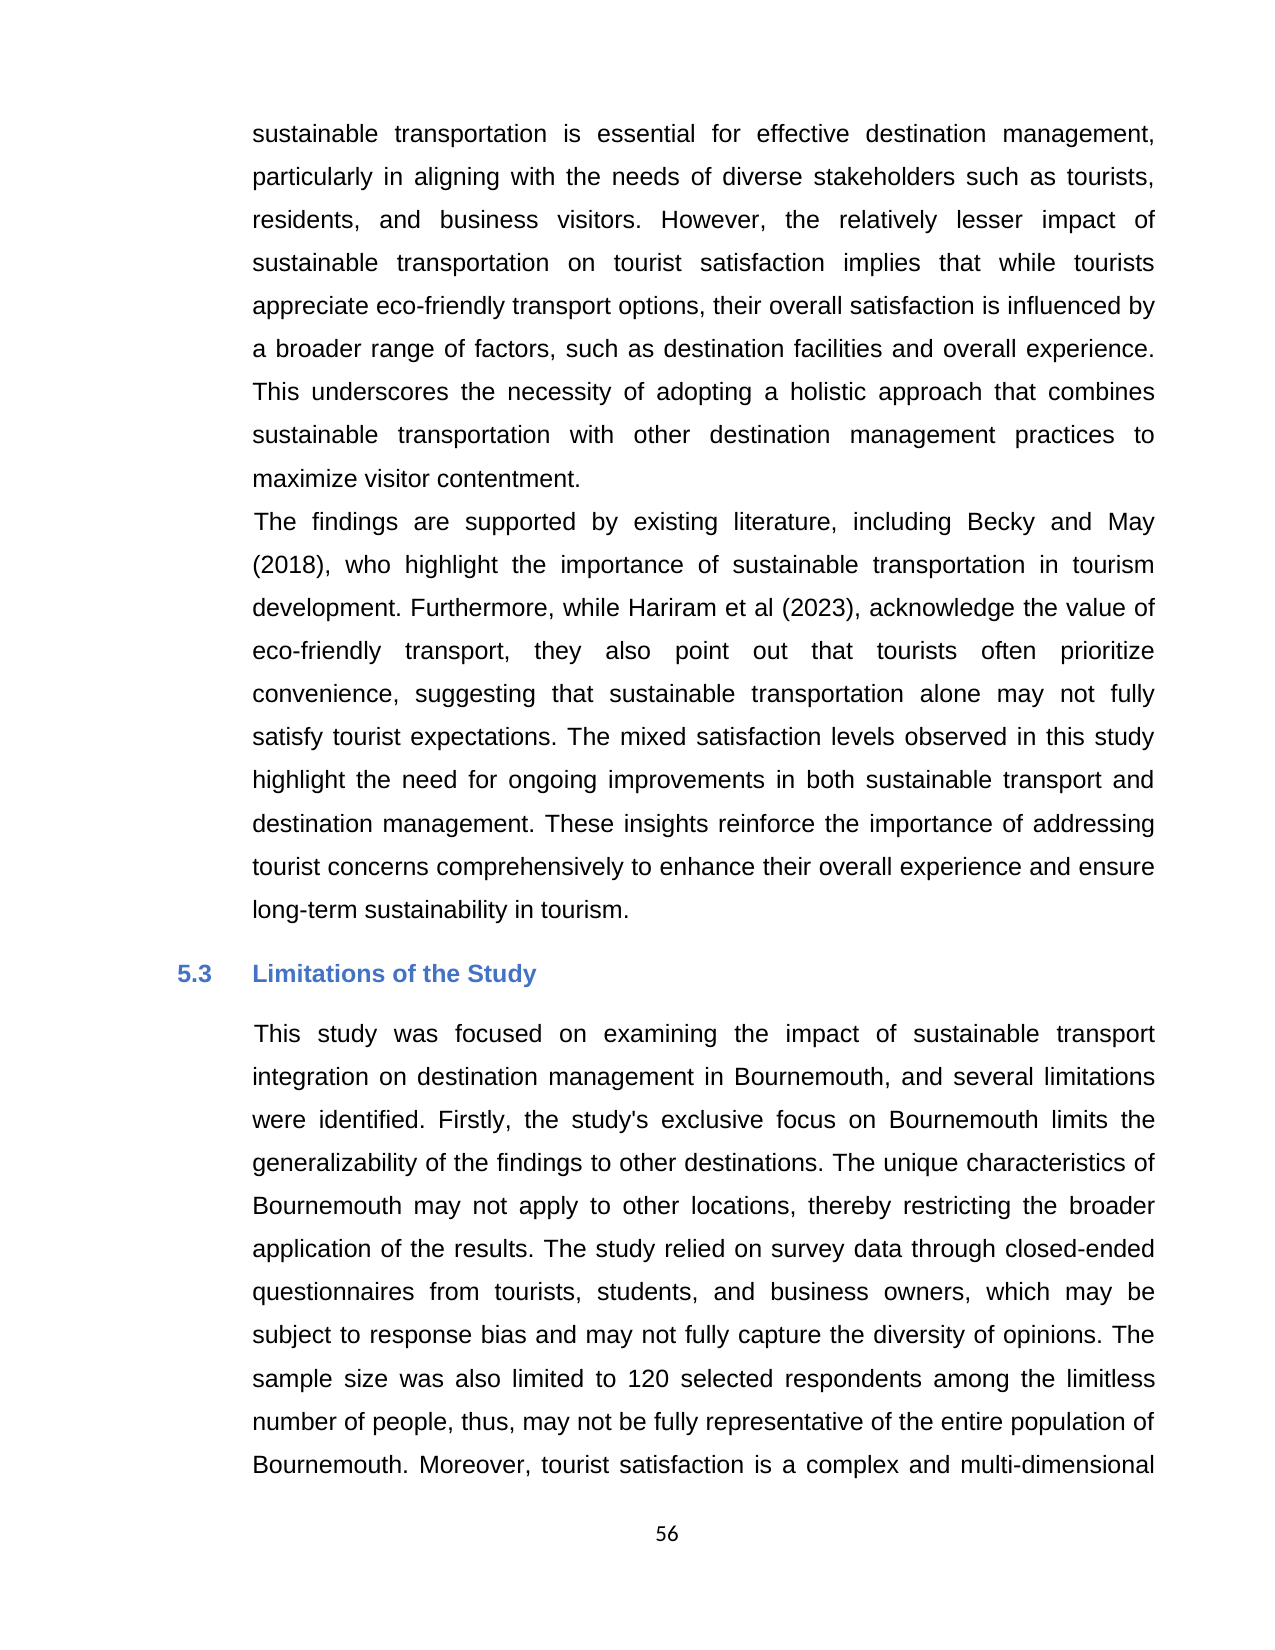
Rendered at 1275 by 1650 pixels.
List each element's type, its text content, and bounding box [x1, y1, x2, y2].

subtitle 5.3 Limitations of the Study [177, 959, 1156, 987]
text The findings are supported by existing literature, including Becky and May (2018), who highlight the importance of sustainable transportation in tourism development. Furthermore, while Hariram et al (2023), acknowledge the value of eco-friendly transport, they also point out that tourists often prioritize convenience, suggesting that sustainable transportation alone may not fully satisfy tourist expectations. The mixed satisfaction levels observed in this study highlight the need for ongoing improvements in both sustainable transport and destination management. These insights reinforce the importance of addressing tourist concerns comprehensively to enhance their overall experience and ensure long-term sustainability in tourism. [252, 507, 1156, 923]
